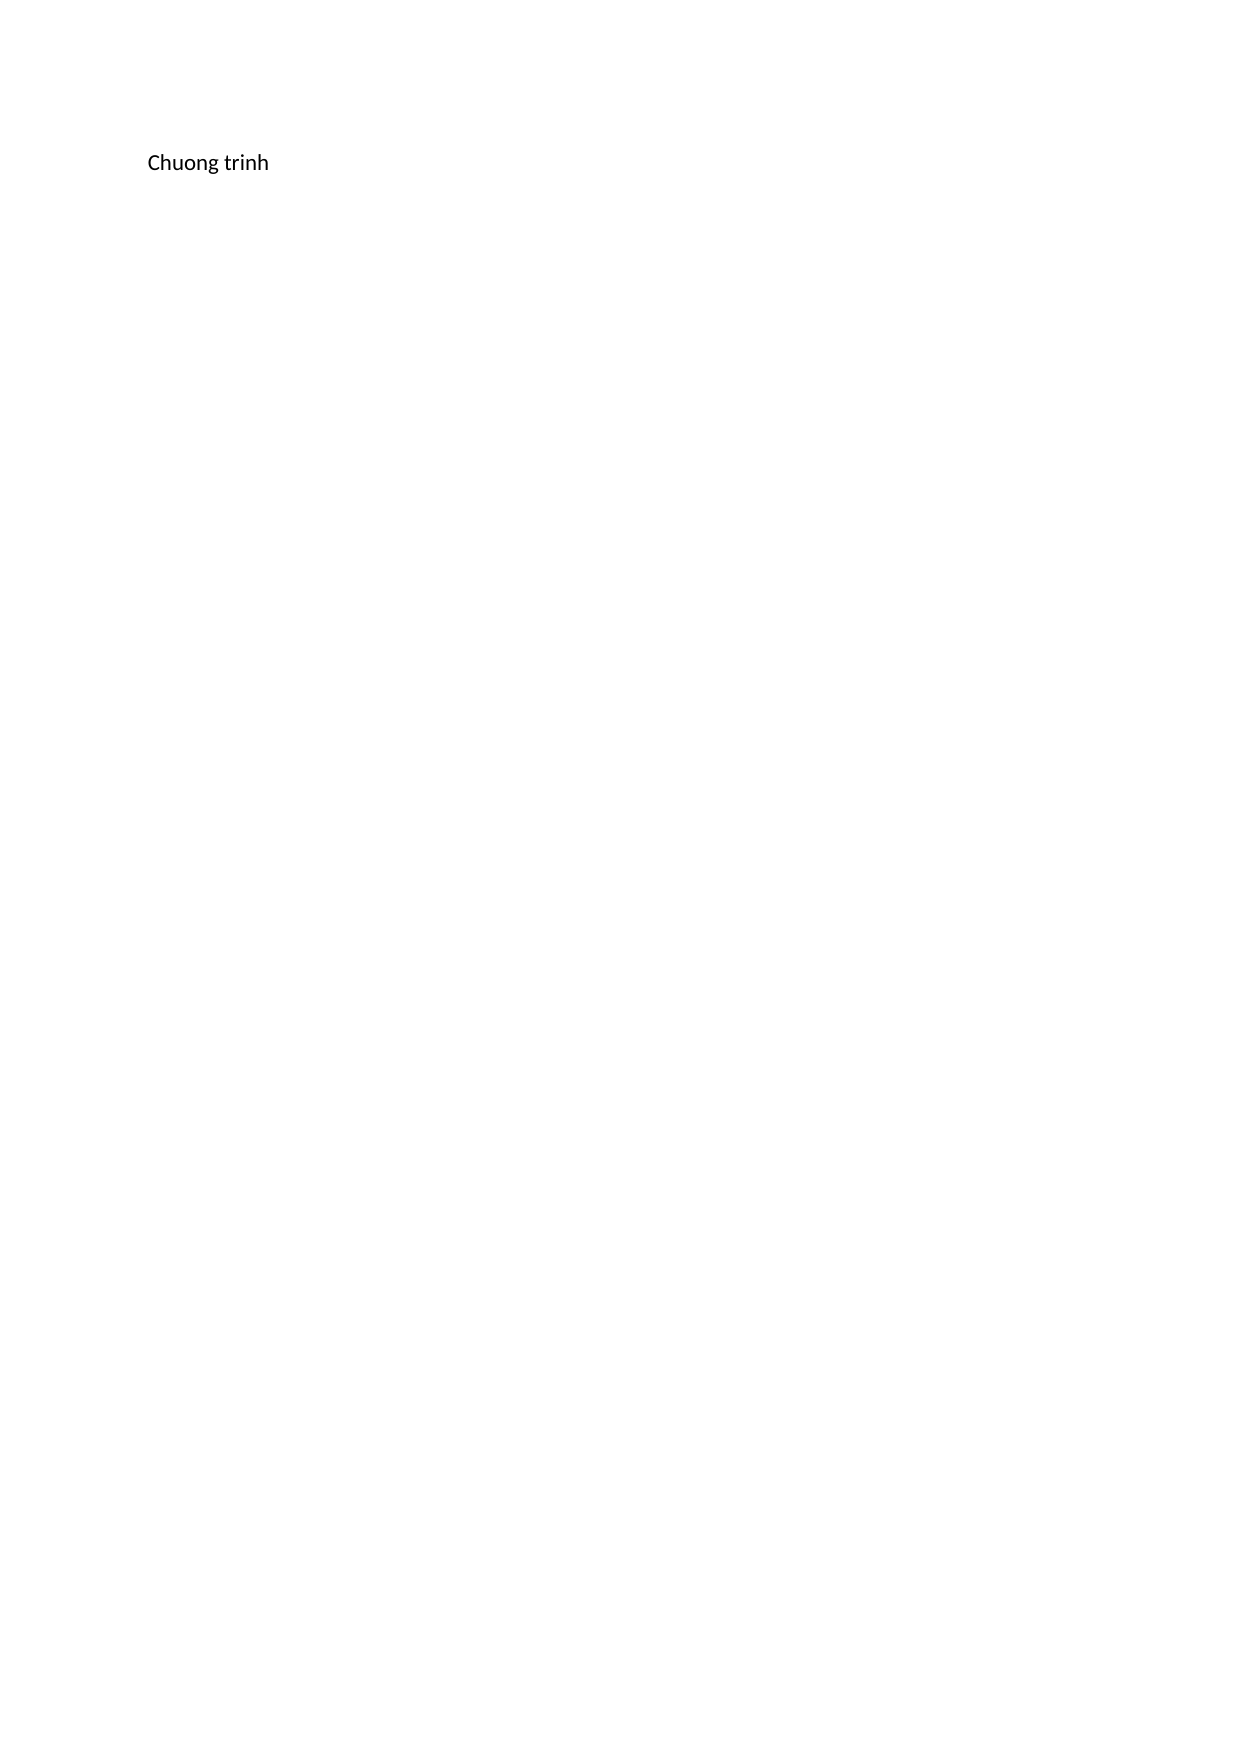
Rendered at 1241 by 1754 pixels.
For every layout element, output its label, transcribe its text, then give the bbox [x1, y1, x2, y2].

text Chuong trinh [148, 148, 1093, 176]
